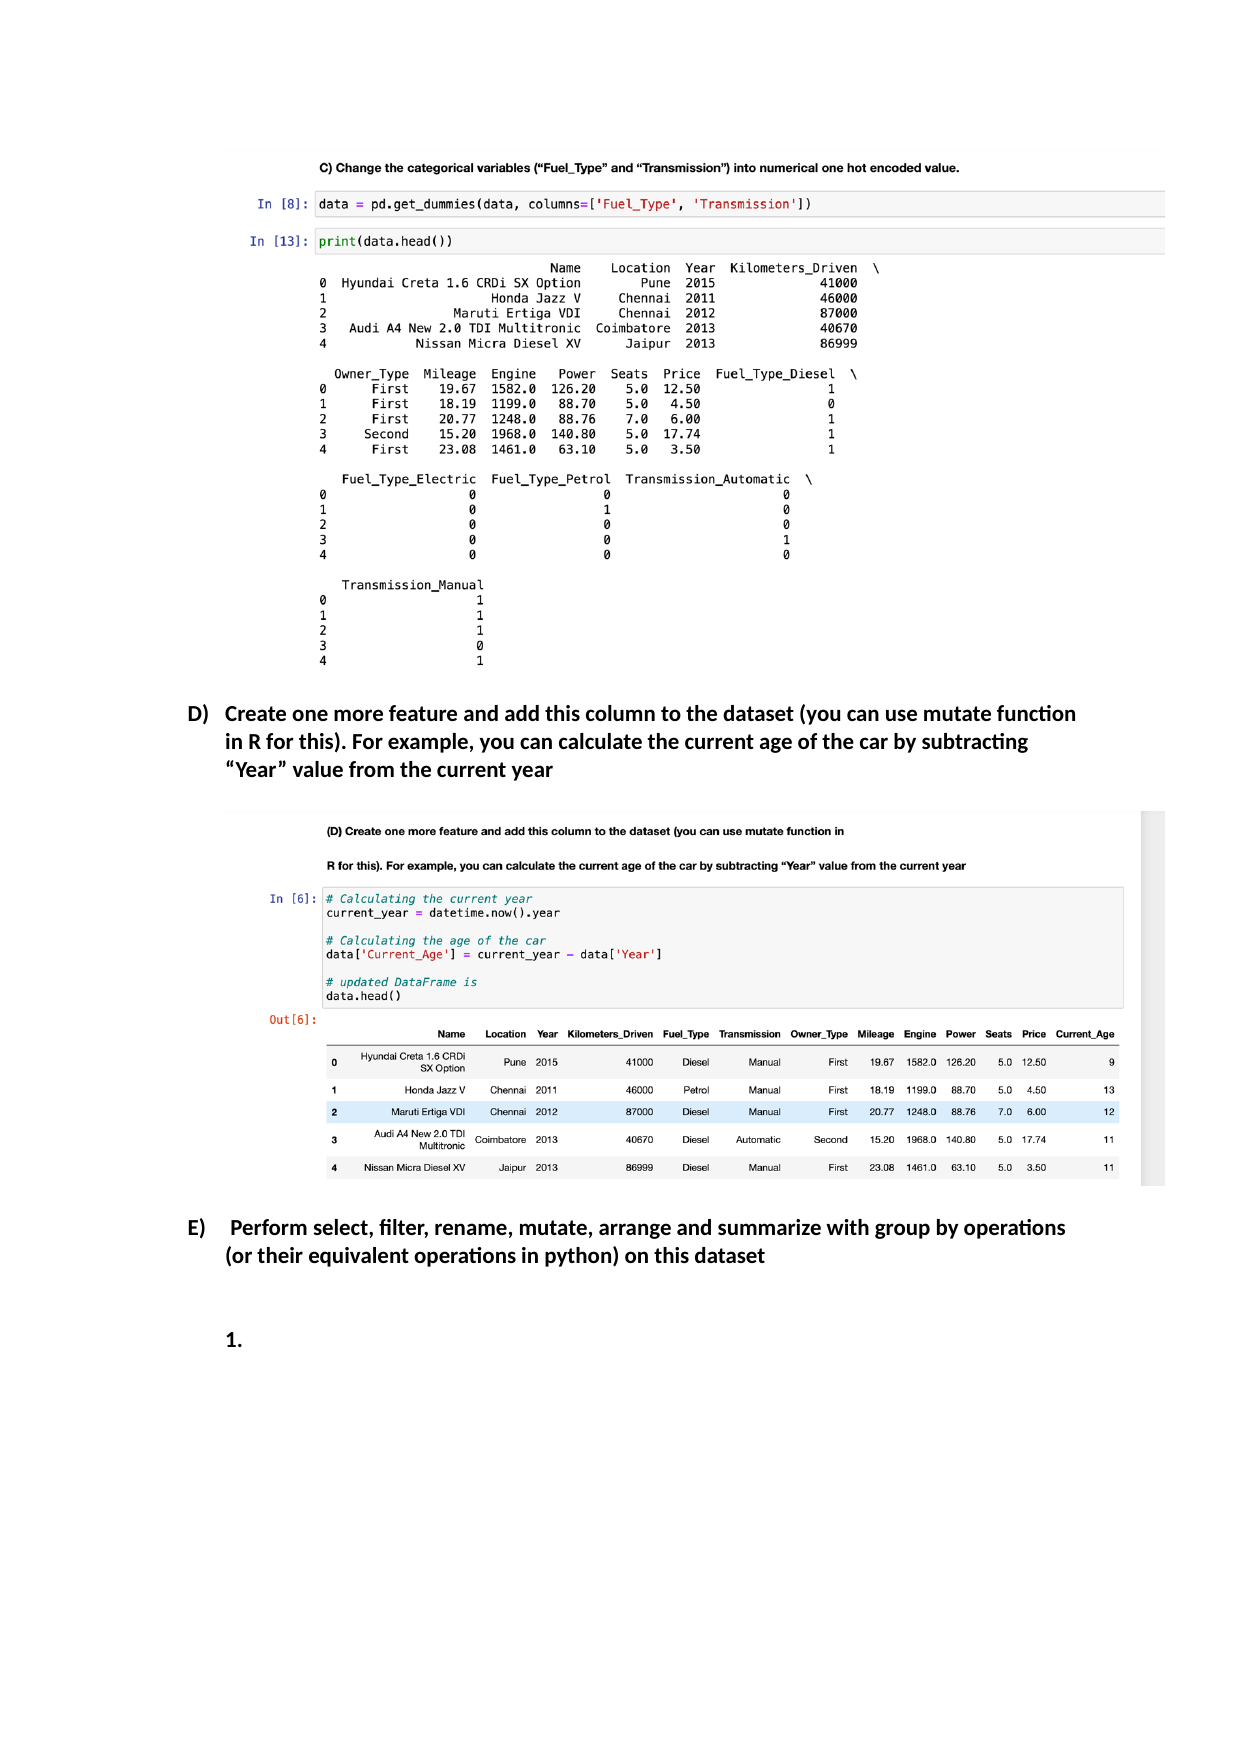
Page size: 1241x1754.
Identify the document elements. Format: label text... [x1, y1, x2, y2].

picture [225, 150, 1166, 672]
picture [225, 811, 1166, 1186]
list Perform select, filter, rename, mutate, arrange and summarize with group by operations (or their equivalent operations in python) on this dataset [187, 1213, 1090, 1269]
list Create one more feature and add this column to the dataset (you can use mutate function in R for this). For example, you can calculate the current age of the car by subtracting “Year” value from the current year [187, 699, 1090, 783]
